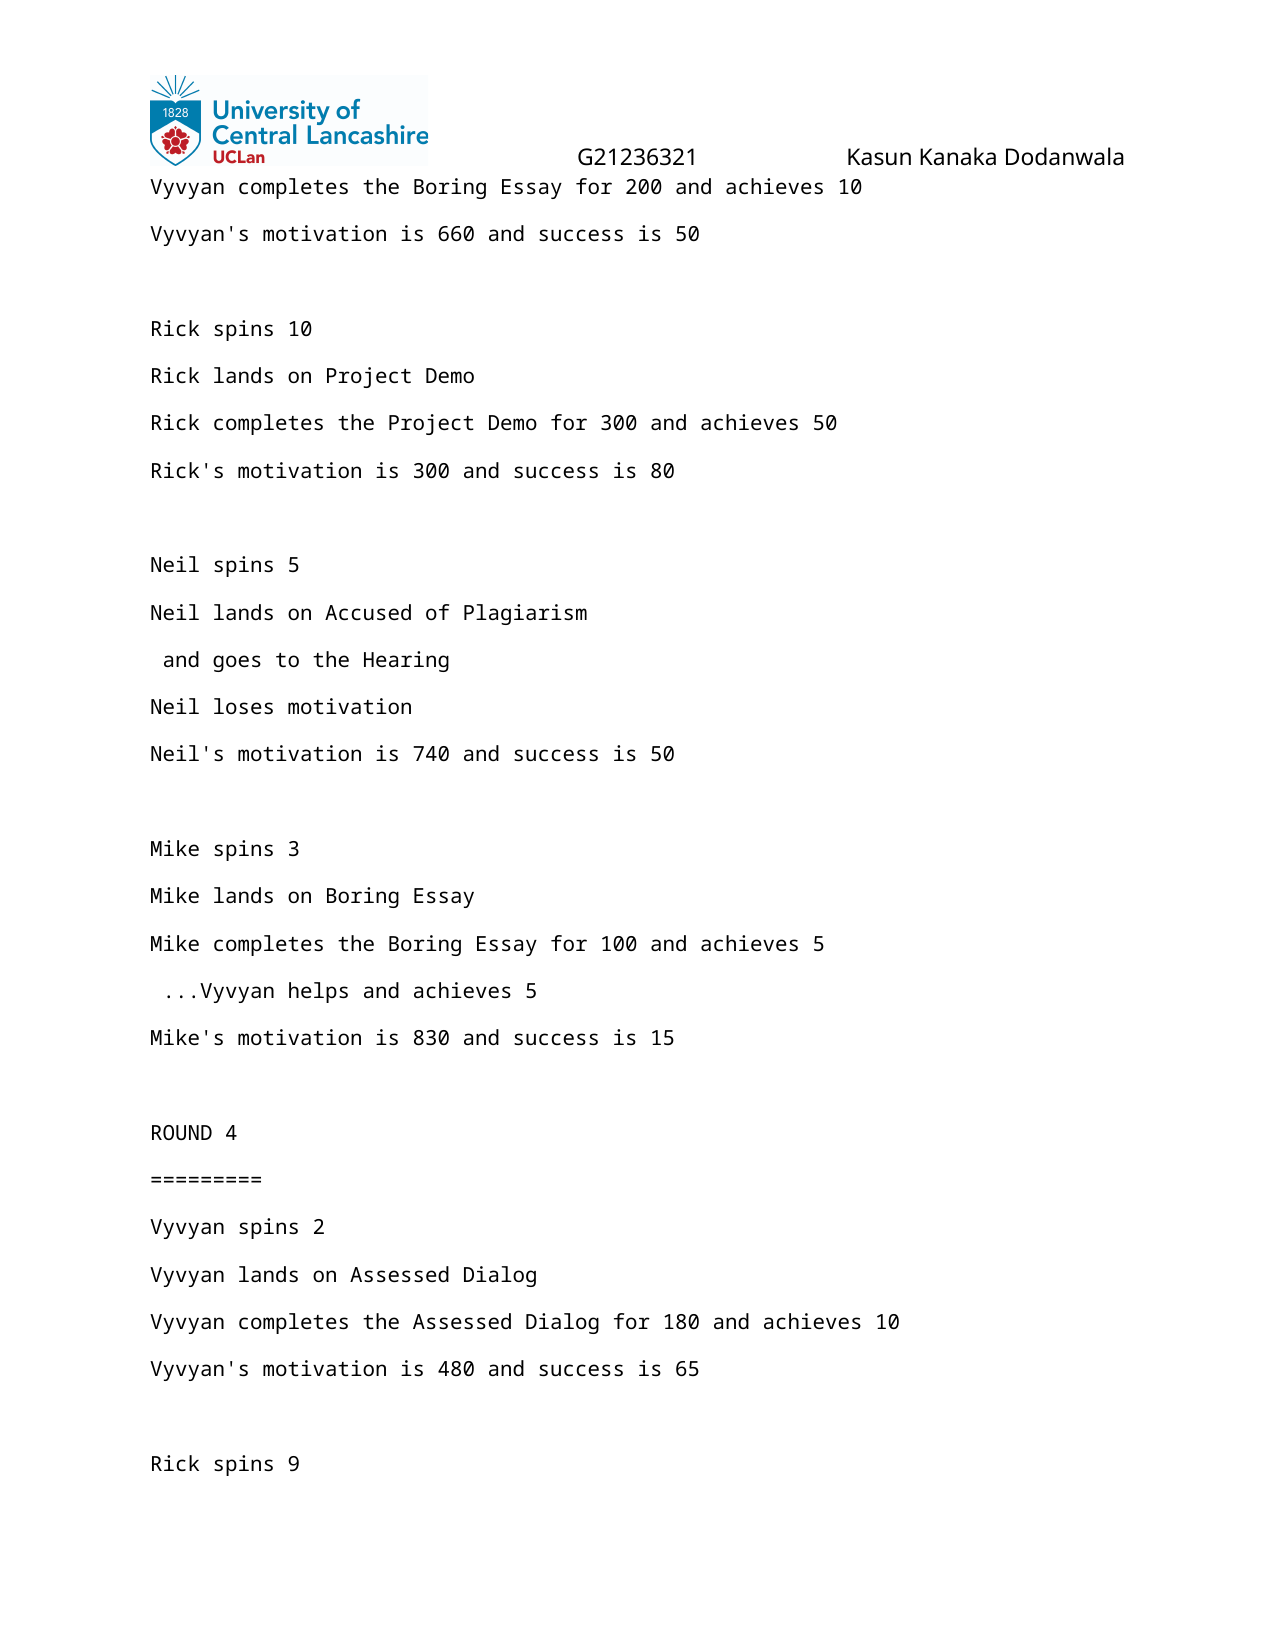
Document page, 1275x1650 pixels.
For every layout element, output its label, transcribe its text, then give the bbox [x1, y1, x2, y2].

text Vyvyan completes the Assessed Dialog for 180 and achieves 10 [150, 1307, 1125, 1335]
text Vyvyan spins 2 [150, 1212, 1125, 1241]
text Vyvyan lands on Assessed Dialog [150, 1260, 1125, 1288]
picture [152, 121, 199, 163]
text Rick's motivation is 300 and success is 80 [150, 456, 1125, 484]
text ...Vyvyan helps and achieves 5 [150, 976, 1125, 1004]
text Vyvyan's motivation is 480 and success is 65 [150, 1354, 1125, 1383]
text Neil's motivation is 740 and success is 50 [150, 739, 1125, 768]
picture [150, 75, 429, 166]
text ROUND 4 [150, 1118, 1125, 1146]
text Vyvyan's motivation is 660 and success is 50 [150, 219, 1125, 248]
text Mike spins 3 [150, 834, 1125, 862]
text Rick spins 10 [150, 314, 1125, 342]
text Neil lands on Accused of Plagiarism [150, 598, 1125, 626]
text Mike lands on Boring Essay [150, 881, 1125, 910]
text Vyvyan completes the Boring Essay for 200 and achieves 10 [150, 172, 1125, 200]
text Mike completes the Boring Essay for 100 and achieves 5 [150, 929, 1125, 957]
picture [150, 145, 172, 166]
text Neil spins 5 [150, 550, 1125, 579]
text Rick lands on Project Demo [150, 361, 1125, 389]
text Rick spins 9 [150, 1449, 1125, 1477]
text and goes to the Hearing [150, 645, 1125, 673]
text ========= [150, 1165, 1125, 1193]
text Rick completes the Project Demo for 300 and achieves 50 [150, 408, 1125, 437]
text Mike's motivation is 830 and success is 15 [150, 1023, 1125, 1052]
text Neil loses motivation [150, 692, 1125, 721]
